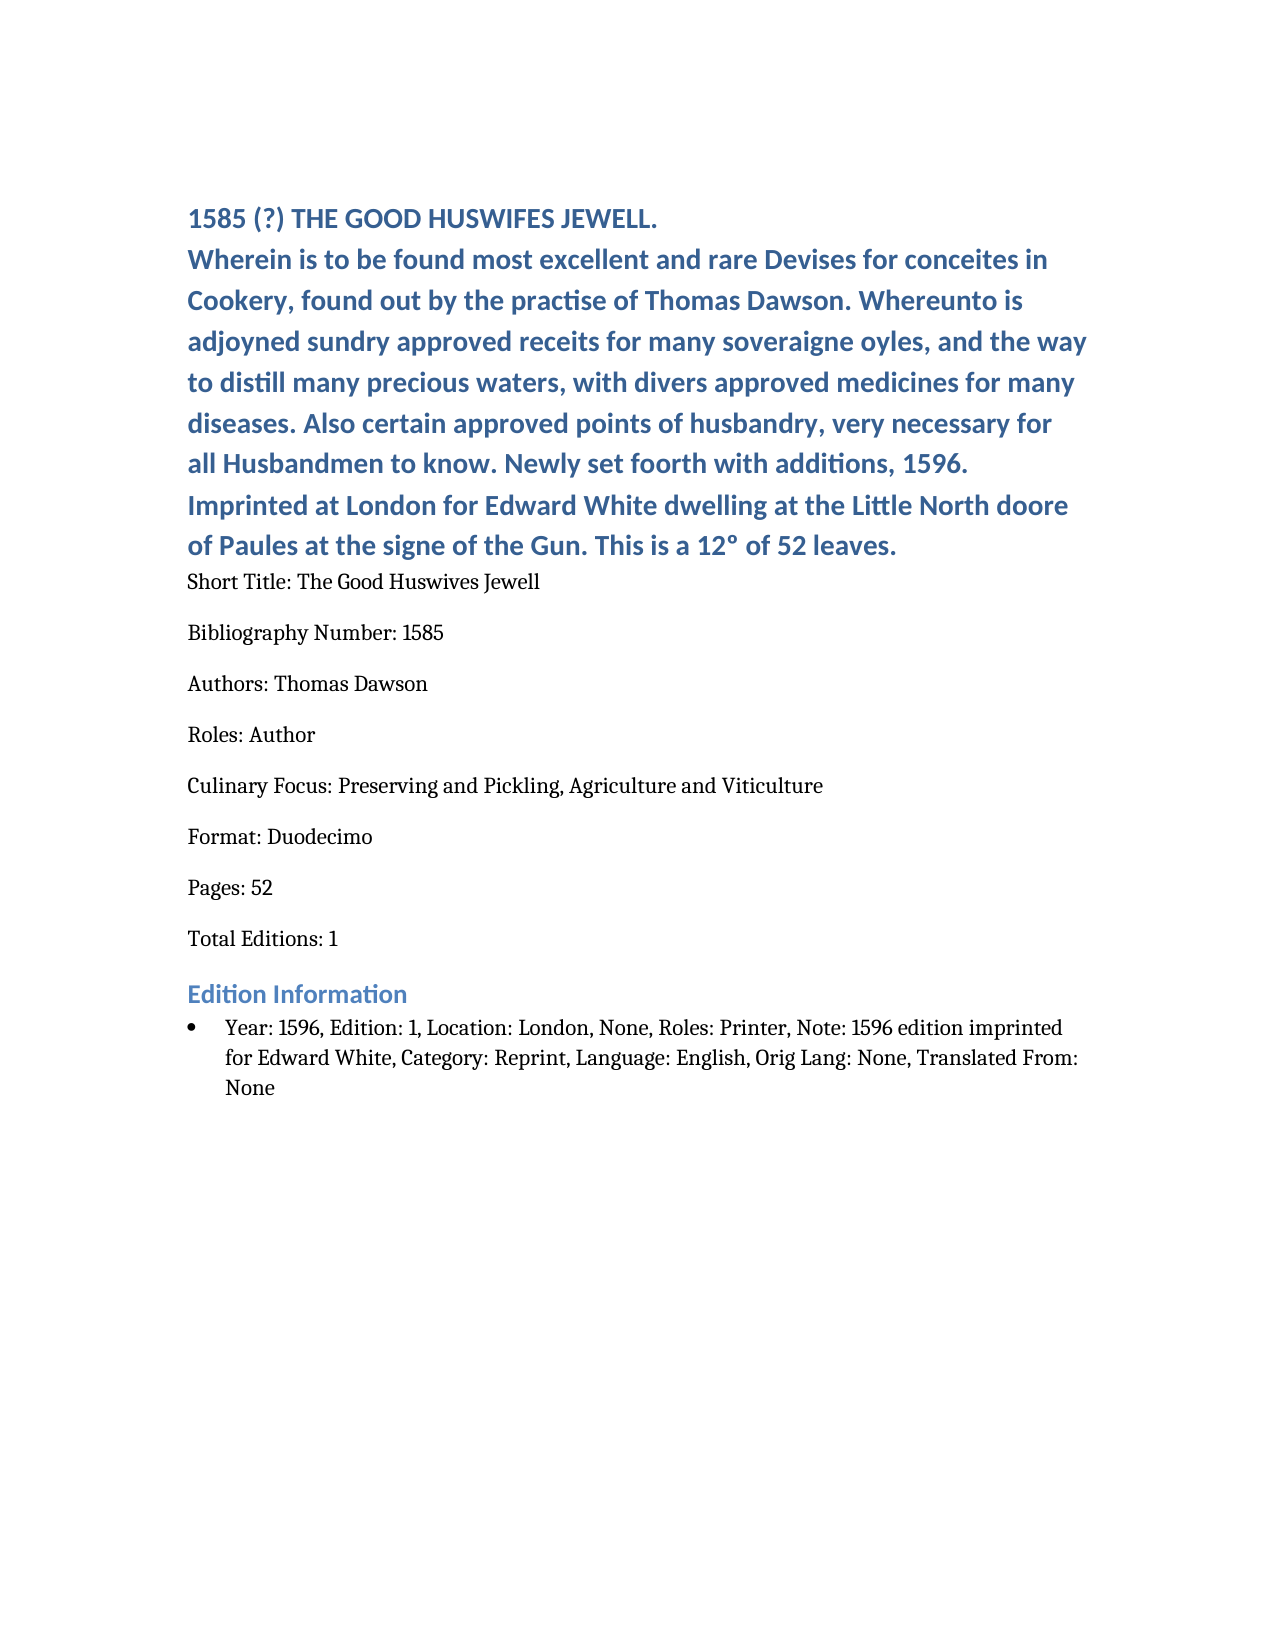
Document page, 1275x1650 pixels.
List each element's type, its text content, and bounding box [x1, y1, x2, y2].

text Roles: Author [187, 722, 1087, 748]
text Authors: Thomas Dawson [187, 671, 1087, 697]
text Culinary Focus: Preserving and Pickling, Agriculture and Viticulture [187, 773, 1087, 799]
text Format: Duodecimo [187, 824, 1087, 850]
text Pages: 52 [187, 875, 1087, 901]
text Short Title: The Good Huswives Jewell [187, 568, 1087, 595]
list Year: 1596, Edition: 1, Location: London, None, Roles: Printer, Note: 1596 edition imprinted for Edward White, Category: Reprint, Language: English, Orig Lang: None, Translated From: None [187, 1015, 1087, 1101]
text Total Editions: 1 [187, 926, 1087, 952]
text Bibliography Number: 1585 [187, 619, 1087, 646]
subtitle 1585 (?) THE GOOD HUSWIFES JEWELL. Wherein is to be found most excellent and rare Devises for conceites in Cookery, found out by the practise of Thomas Dawson. Whereunto is adjoyned sundry approved receits for many soveraigne oyles, and the way to distill many precious waters, with divers approved medicines for many diseases. Also certain approved points of husbandry, very necessary for all Husbandmen to know. Newly set foorth with additions, 1596. Imprinted at London for Edward White dwelling at the Little North doore of Paules at the signe of the Gun. This is a 12º of 52 leaves. [187, 200, 1087, 563]
subtitle Edition Information [187, 977, 1087, 1010]
